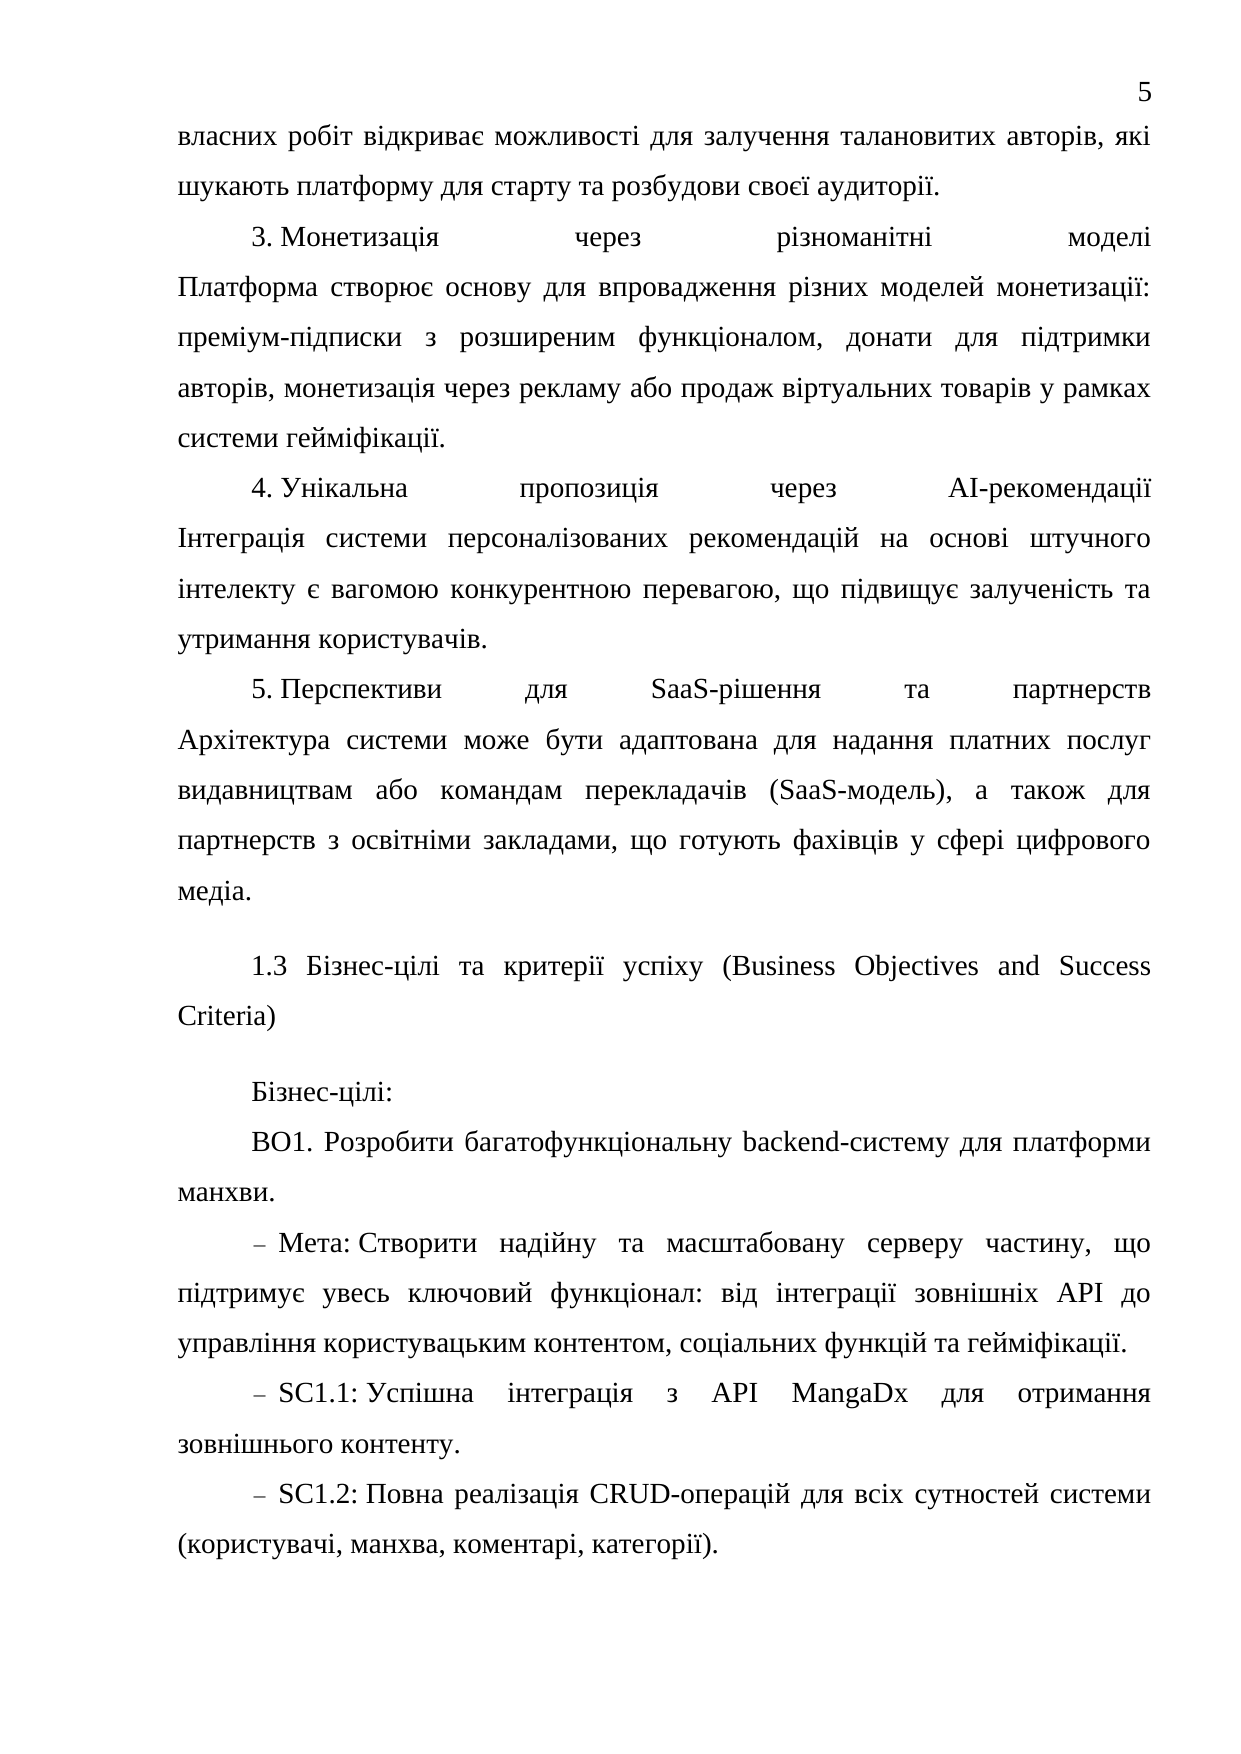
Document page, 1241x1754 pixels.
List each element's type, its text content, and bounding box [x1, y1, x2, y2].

list Монетизація через різноманітні моделі Платформа створює основу для впровадження різних моделей монетизації: преміум-підписки з розширеним функціоналом, донати для підтримки авторів, монетизація через рекламу або продаж віртуальних товарів у рамках системи гейміфікації. [177, 219, 1152, 453]
text 1.3 Бізнес-цілі та критерії успіху (Business Objectives and Success Criteria) [177, 948, 1152, 1032]
list Перспективи для SaaS-рішення та партнерств Архітектура системи може бути адаптована для надання платних послуг видавництвам або командам перекладачів (SaaS-модель), а також для партнерств з освітніми закладами, що готують фахівців у сфері цифрового медіа. [177, 672, 1152, 906]
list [177, 118, 1152, 202]
list Унікальна пропозиція через AI-рекомендації Інтеграція системи персоналізованих рекомендацій на основі штучного інтелекту є вагомою конкурентною перевагою, що підвищує залученість та утримання користувачів. [177, 470, 1152, 655]
text BO1. Розробити багатофункціональну backend-систему для платформи манхви. [177, 1124, 1152, 1208]
list Мета: Створити надійну та масштабовану серверу частину, що підтримує увесь ключовий функціонал: від інтеграції зовнішніх API до управління користувацьким контентом, соціальних функцій та гейміфікації. [177, 1225, 1152, 1359]
list SC1.1: Успішна інтеграція з API MangaDx для отримання зовнішнього контенту. [177, 1376, 1152, 1459]
list SC1.2: Повна реалізація CRUD-операцій для всіх сутностей системи (користувачі, манхва, коментарі, категорії). [177, 1476, 1152, 1560]
text Бізнес-цілі: [177, 1074, 1152, 1107]
